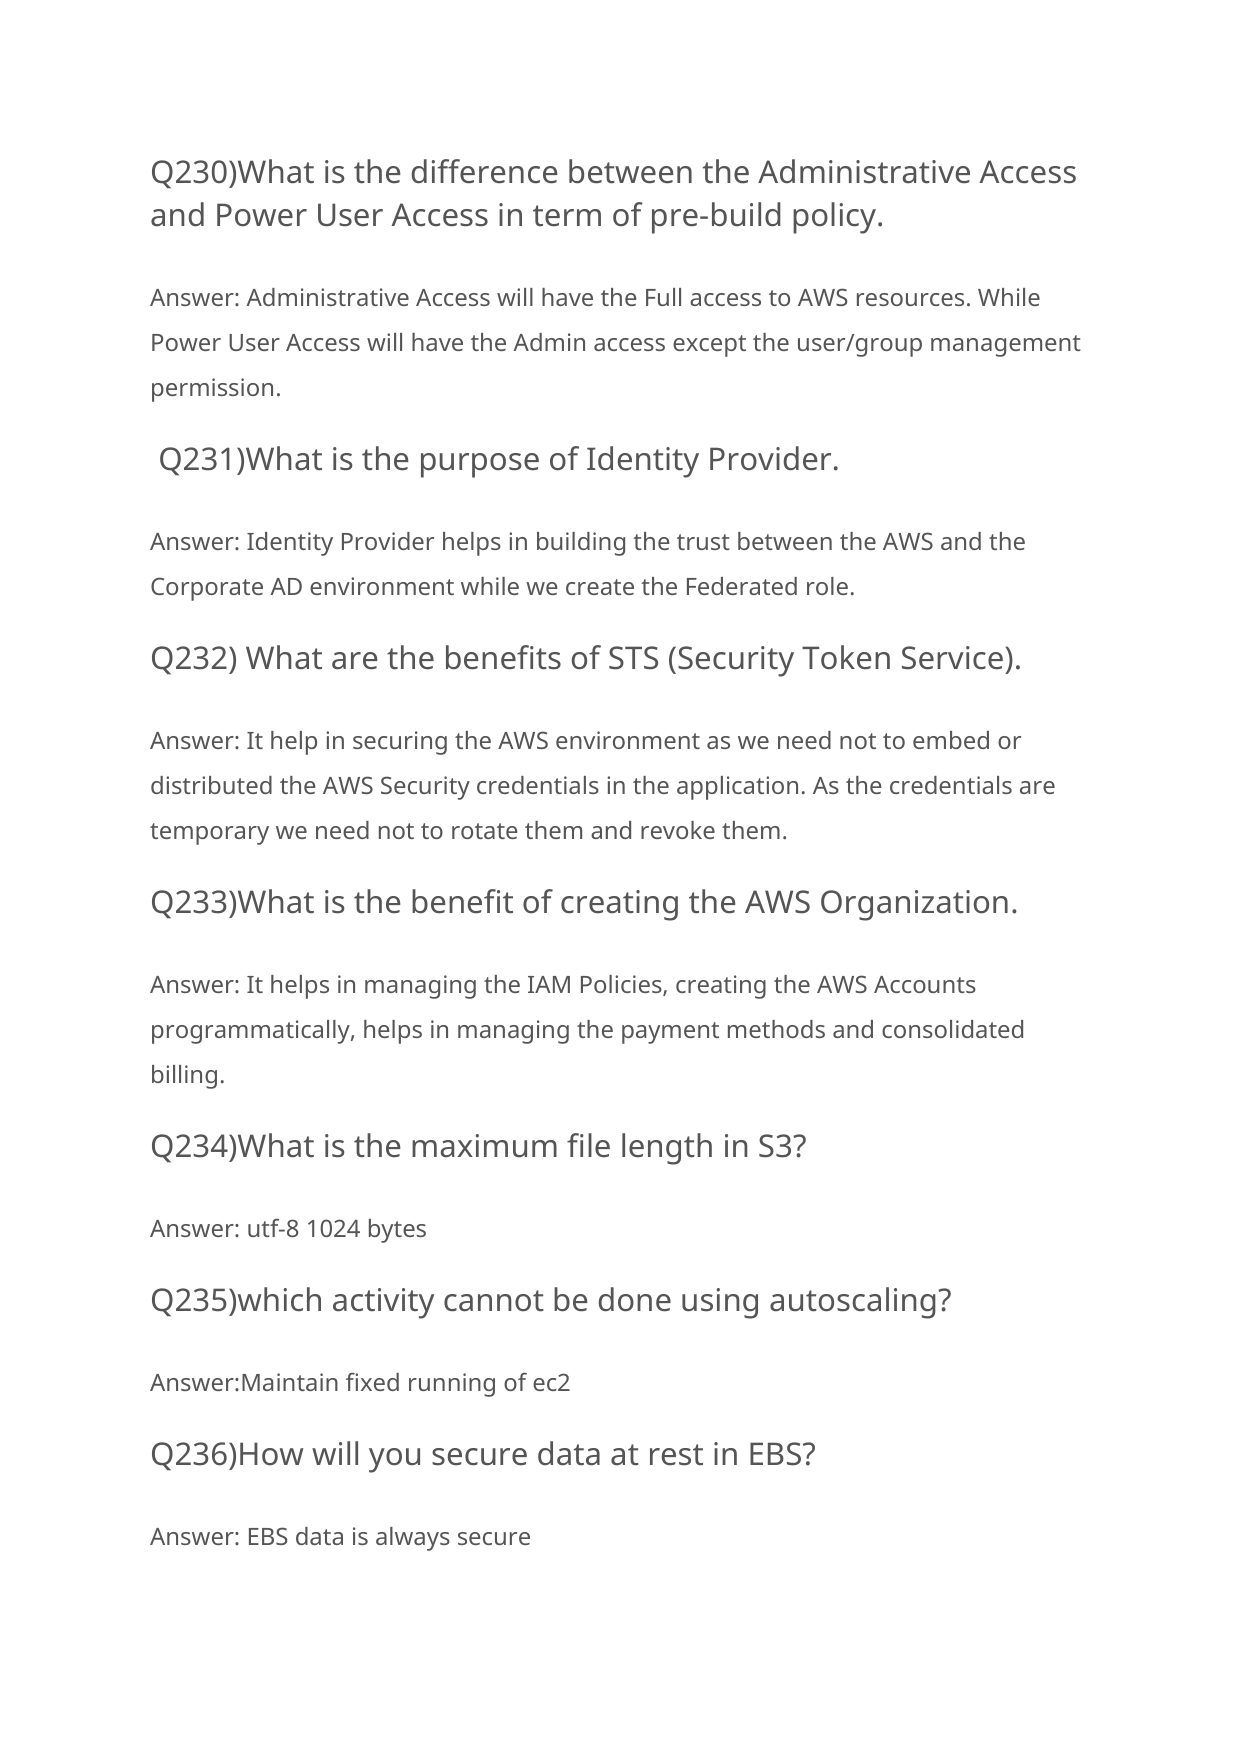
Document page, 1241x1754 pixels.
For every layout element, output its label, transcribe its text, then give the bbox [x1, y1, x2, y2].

text Answer:Maintain fixed running of ec2 [150, 1354, 1090, 1399]
text Answer: utf-8 1024 bytes [150, 1200, 1090, 1245]
text Answer: It help in securing the AWS environment as we need not to embed or distributed the AWS Security credentials in the application. As the credentials are temporary we need not to rotate them and revoke them. [150, 712, 1090, 847]
text Q236)How will you secure data at rest in EBS? [150, 1432, 1090, 1474]
text Q230)What is the difference between the Administrative Access and Power User Access in term of pre-build policy. [150, 150, 1090, 235]
text Q232) What are the benefits of STS (Security Token Service). [150, 636, 1090, 678]
text Q234)What is the maximum file length in S3? [150, 1124, 1090, 1166]
text Answer: EBS data is always secure [150, 1508, 1090, 1553]
text Q235)which activity cannot be done using autoscaling? [150, 1278, 1090, 1321]
text Q233)What is the benefit of creating the AWS Organization. [150, 880, 1090, 922]
text Answer: Administrative Access will have the Full access to AWS resources. While Power User Access will have the Admin access except the user/group management permission. [150, 268, 1090, 403]
text Answer: Identity Provider helps in building the trust between the AWS and the Corporate AD environment while we create the Federated role. [150, 512, 1090, 602]
text Q231)What is the purpose of Identity Provider. [150, 437, 1090, 479]
text Answer: It helps in managing the IAM Policies, creating the AWS Accounts programmatically, helps in managing the payment methods and consolidated billing. [150, 956, 1090, 1091]
